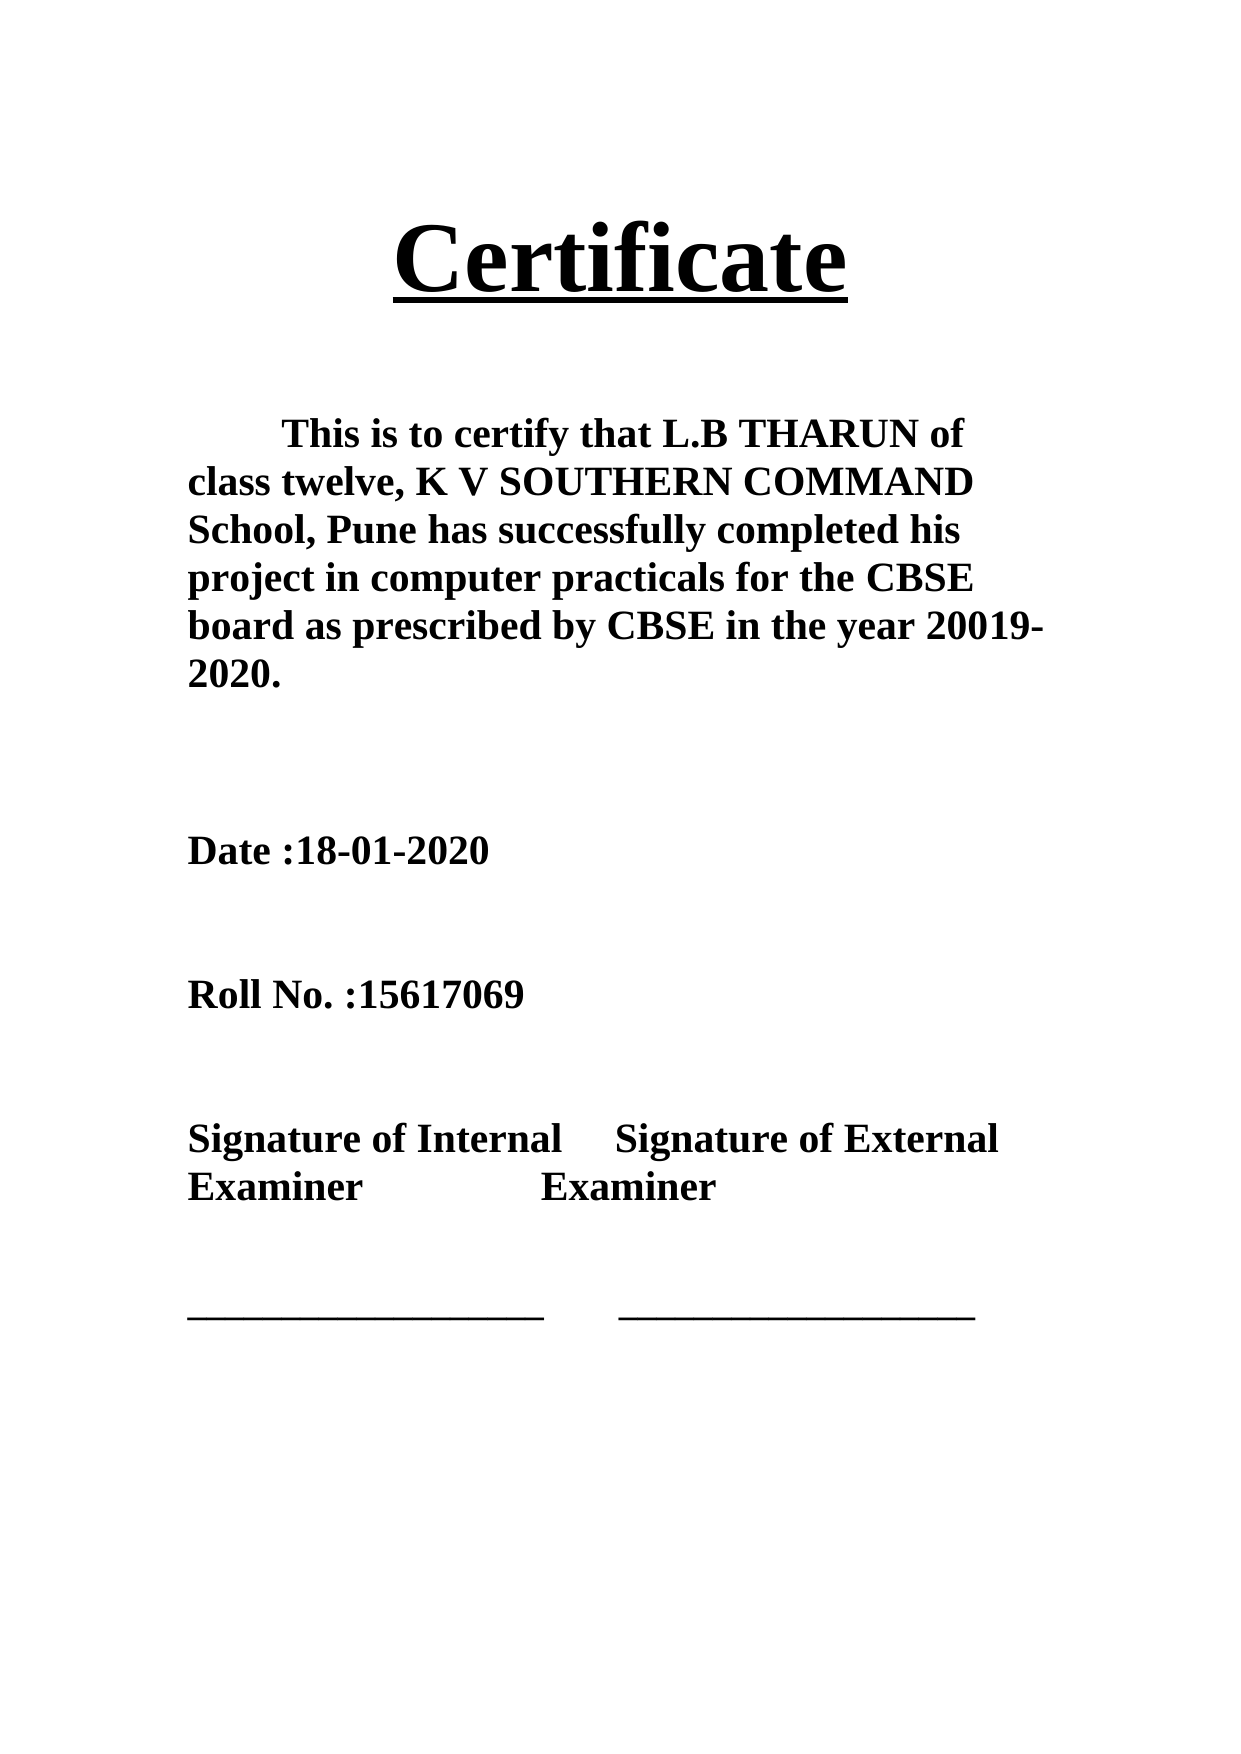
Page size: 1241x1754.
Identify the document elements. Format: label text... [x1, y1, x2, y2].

text ___________________ ___________________ [187, 1281, 1053, 1324]
text Certificate [187, 198, 1053, 313]
text This is to certify that L.B THARUN of class twelve, K V SOUTHERN COMMAND School, Pune has successfully completed his project in computer practicals for the CBSE board as prescribed by CBSE in the year 20019-2020. [187, 409, 1053, 696]
text Signature of Internal Signature of External Examiner Examiner [187, 1113, 1053, 1209]
text Date :18-01-2020 [187, 826, 1053, 873]
text Roll No. :15617069 [187, 969, 1053, 1017]
